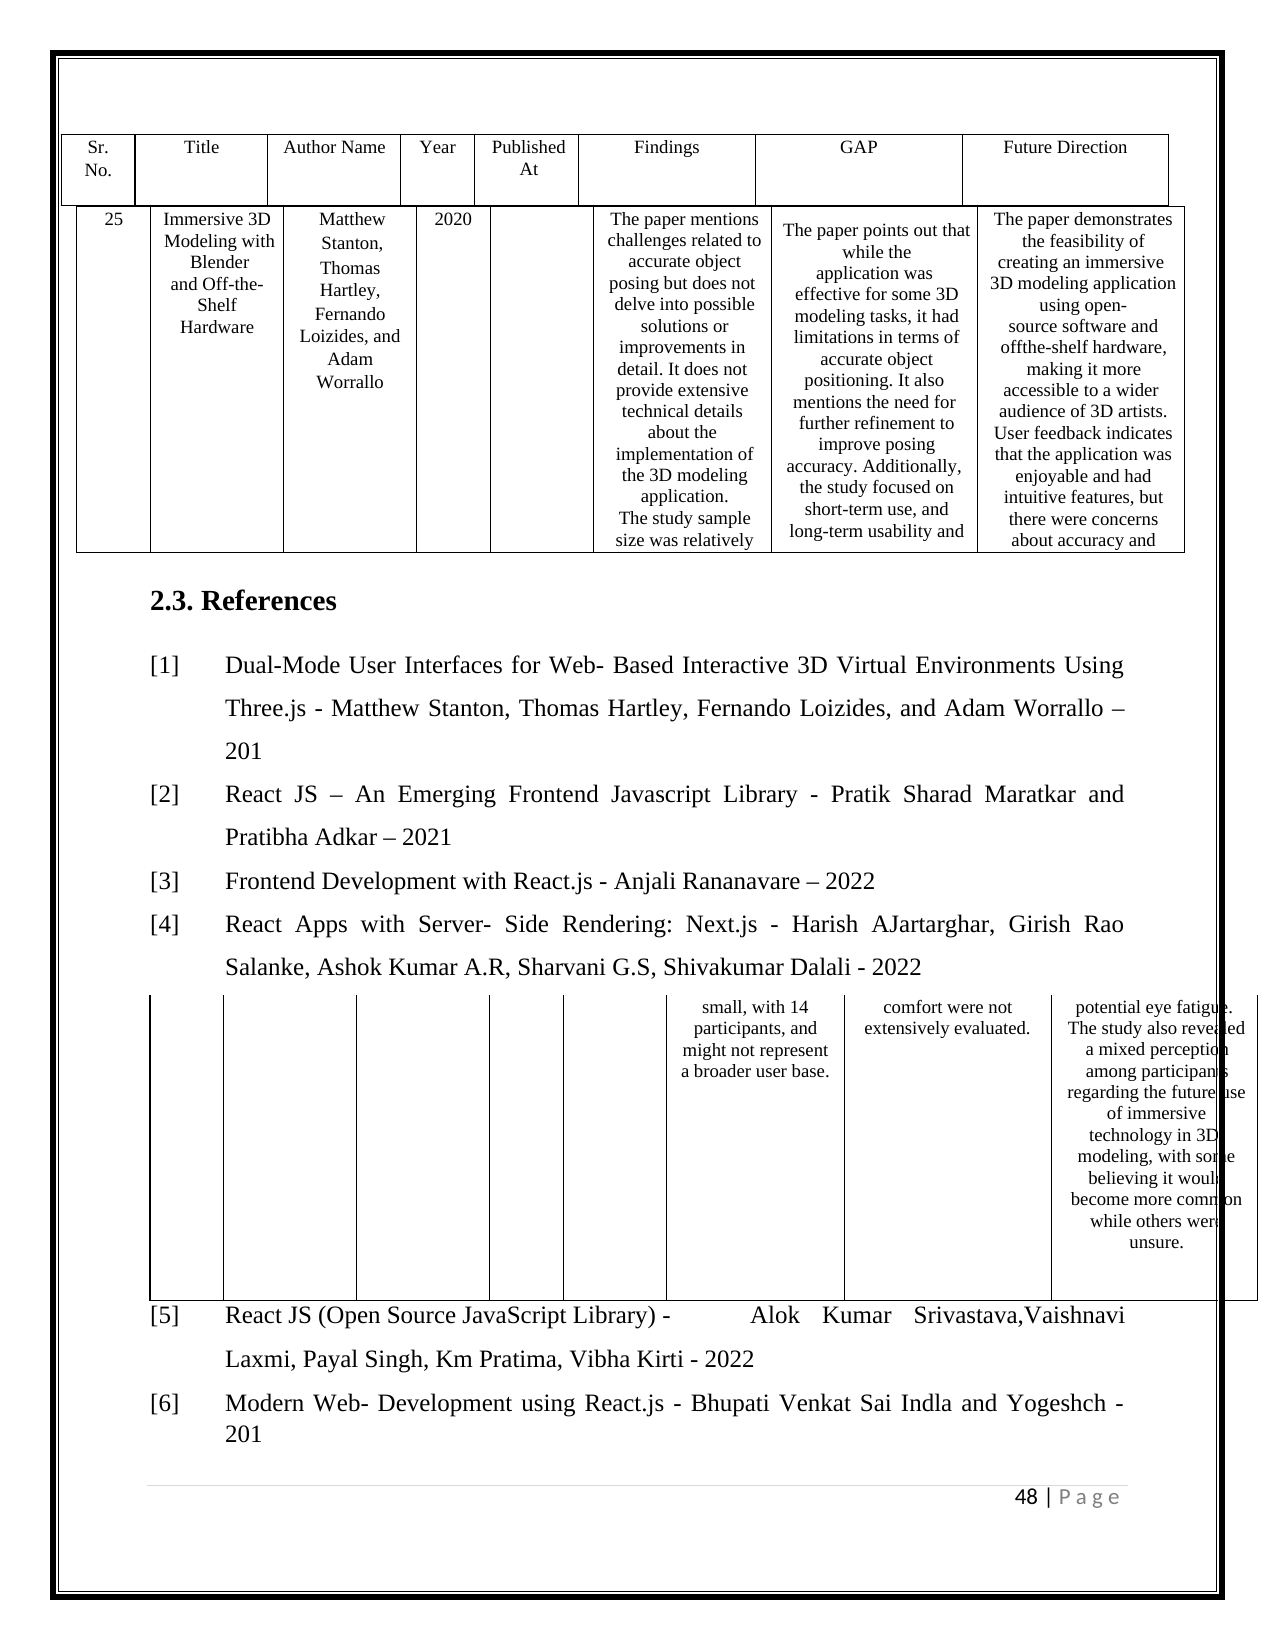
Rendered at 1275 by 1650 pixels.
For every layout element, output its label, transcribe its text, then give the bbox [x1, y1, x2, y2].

list React JS – An Emerging Frontend Javascript Library - Pratik Sharad Maratkar and Pratibha Adkar – 2021 [150, 779, 1125, 851]
table_header small, with 14 participants, and might not represent a broader user base. [667, 995, 844, 1299]
list Frontend Development with React.js - Anjali Rananavare – 2022 [150, 866, 1125, 895]
list React Apps with Server- Side Rendering: Next.js - Harish AJartarghar, Girish Rao Salanke, Ashok Kumar A.R, Sharvani G.S, Shivakumar Dalali - 2022 [150, 909, 1125, 981]
table_header comfort were not extensively evaluated. [845, 995, 1051, 1299]
table_header potential eye fatigue. The study also revealed a mixed perception among participants regarding the future use of immersive technology in 3D modeling, with some believing it would become more common while others were unsure. [1052, 995, 1216, 1299]
table_header [564, 995, 666, 1299]
list Modern Web- Development using React.js - Bhupati Venkat Sai Indla and Yogeshch - 201 [150, 1388, 1125, 1448]
table_cell The paper mentions challenges related to accurate object posing but does not delve into possible solutions or improvements in detail. It does not provide extensive technical details about the implementation of the 3D modeling application. The study sample size was relatively [594, 207, 771, 552]
table_cell Immersive 3D Modeling with Blender and Off-the- Shelf Hardware [151, 207, 283, 552]
table_header [224, 995, 356, 1299]
table_cell The paper demonstrates the feasibility of creating an immersive 3D modeling application using open- source software and offthe-shelf hardware, making it more accessible to a wider audience of 3D artists. User feedback indicates that the application was enjoyable and had intuitive features, but there were concerns about accuracy and [978, 207, 1184, 552]
table_header [151, 995, 223, 1299]
table_cell 2020 [417, 207, 490, 552]
table_cell Matthew Stanton, Thomas Hartley, Fernando Loizides, and Adam Worrallo [284, 207, 416, 552]
subtitle 2.3. References [150, 583, 1125, 617]
table_cell The paper points out that while the application was effective for some 3D modeling tasks, it had limitations in terms of accurate object positioning. It also mentions the need for further refinement to improve posing accuracy. Additionally, the study focused on short-term use, and long-term usability and [772, 207, 977, 552]
list Dual-Mode User Interfaces for Web- Based Interactive 3D Virtual Environments Using Three.js - Matthew Stanton, Thomas Hartley, Fernando Loizides, and Adam Worrallo – 201 [150, 650, 1125, 764]
table_cell 25 [77, 207, 150, 552]
table_cell [491, 207, 593, 552]
table_header [357, 995, 489, 1299]
table_header [490, 995, 563, 1299]
list React JS (Open Source JavaScript Library) - Alok Kumar Srivastava,Vaishnavi Laxmi, Payal Singh, Km Pratima, Vibha Kirti - 2022 [150, 1301, 1125, 1373]
